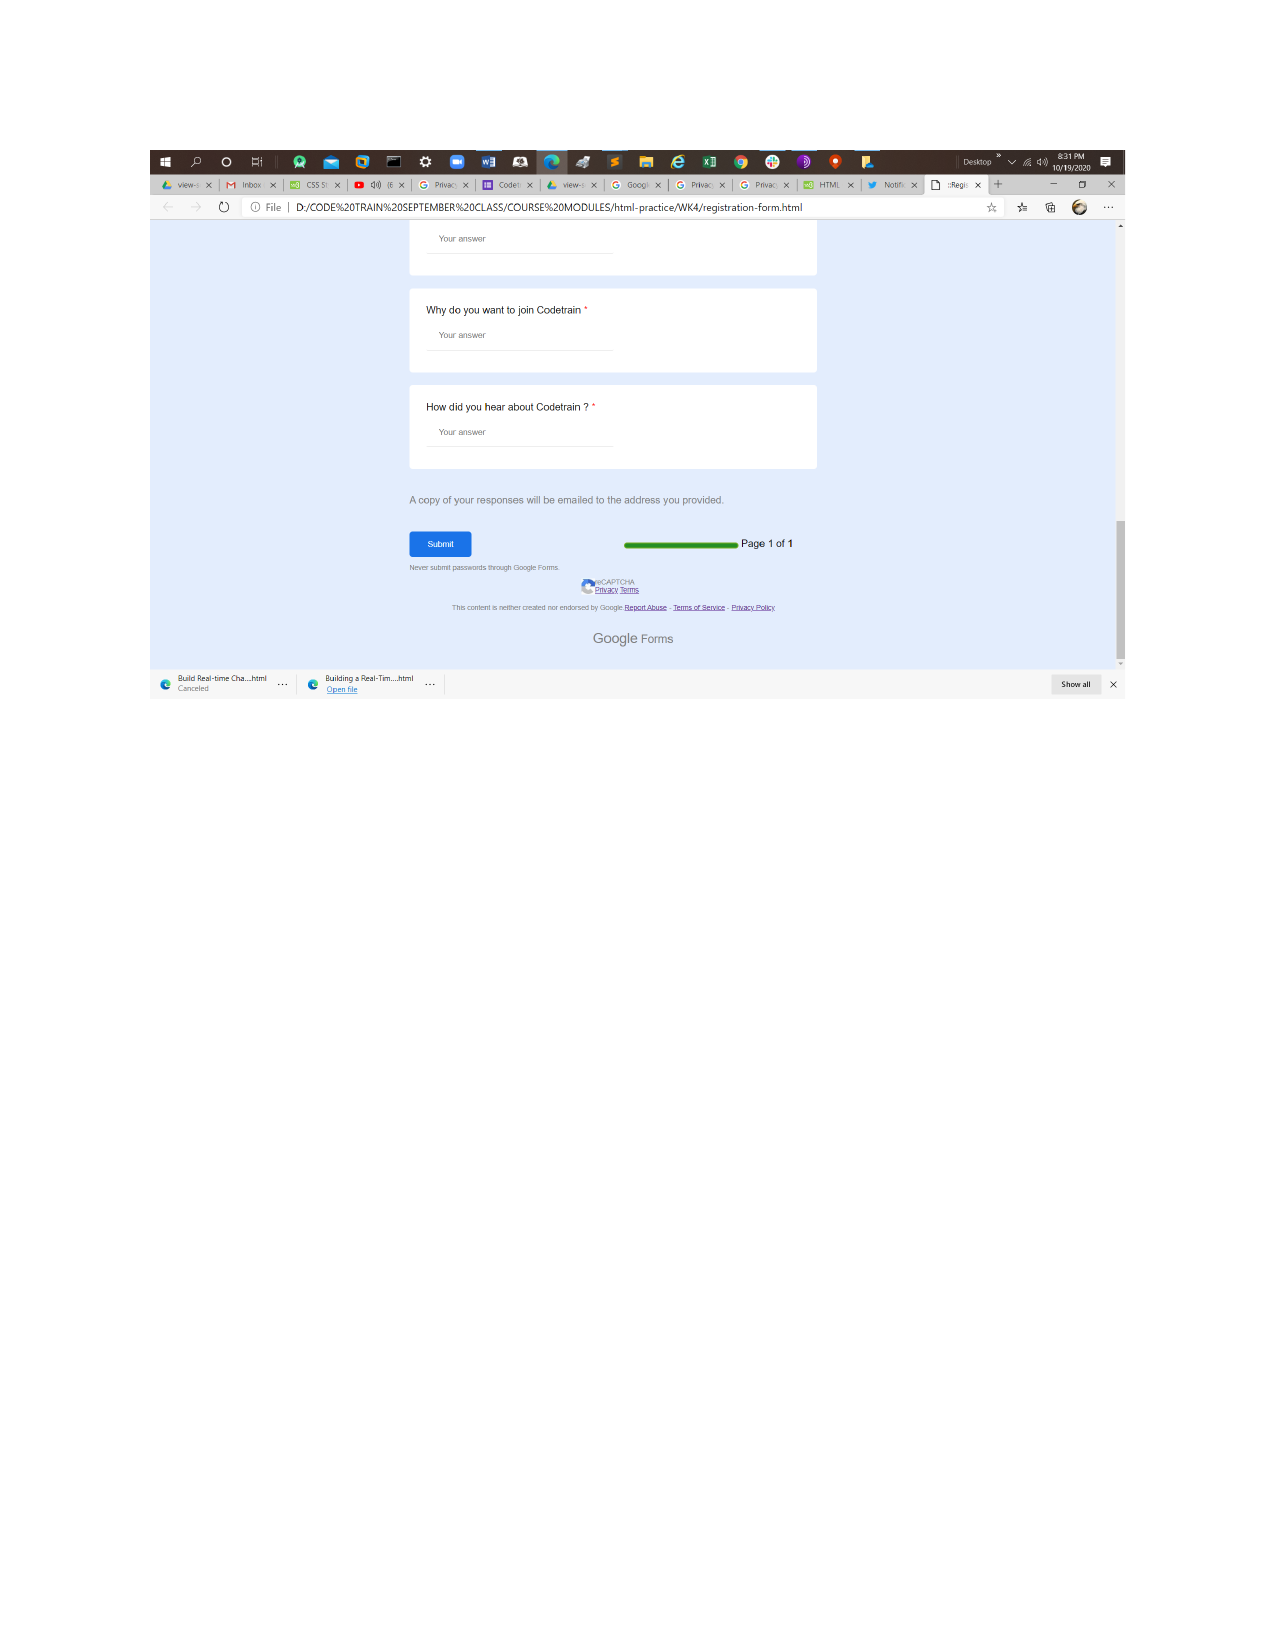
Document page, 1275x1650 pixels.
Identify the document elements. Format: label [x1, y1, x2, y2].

picture [150, 150, 1125, 699]
